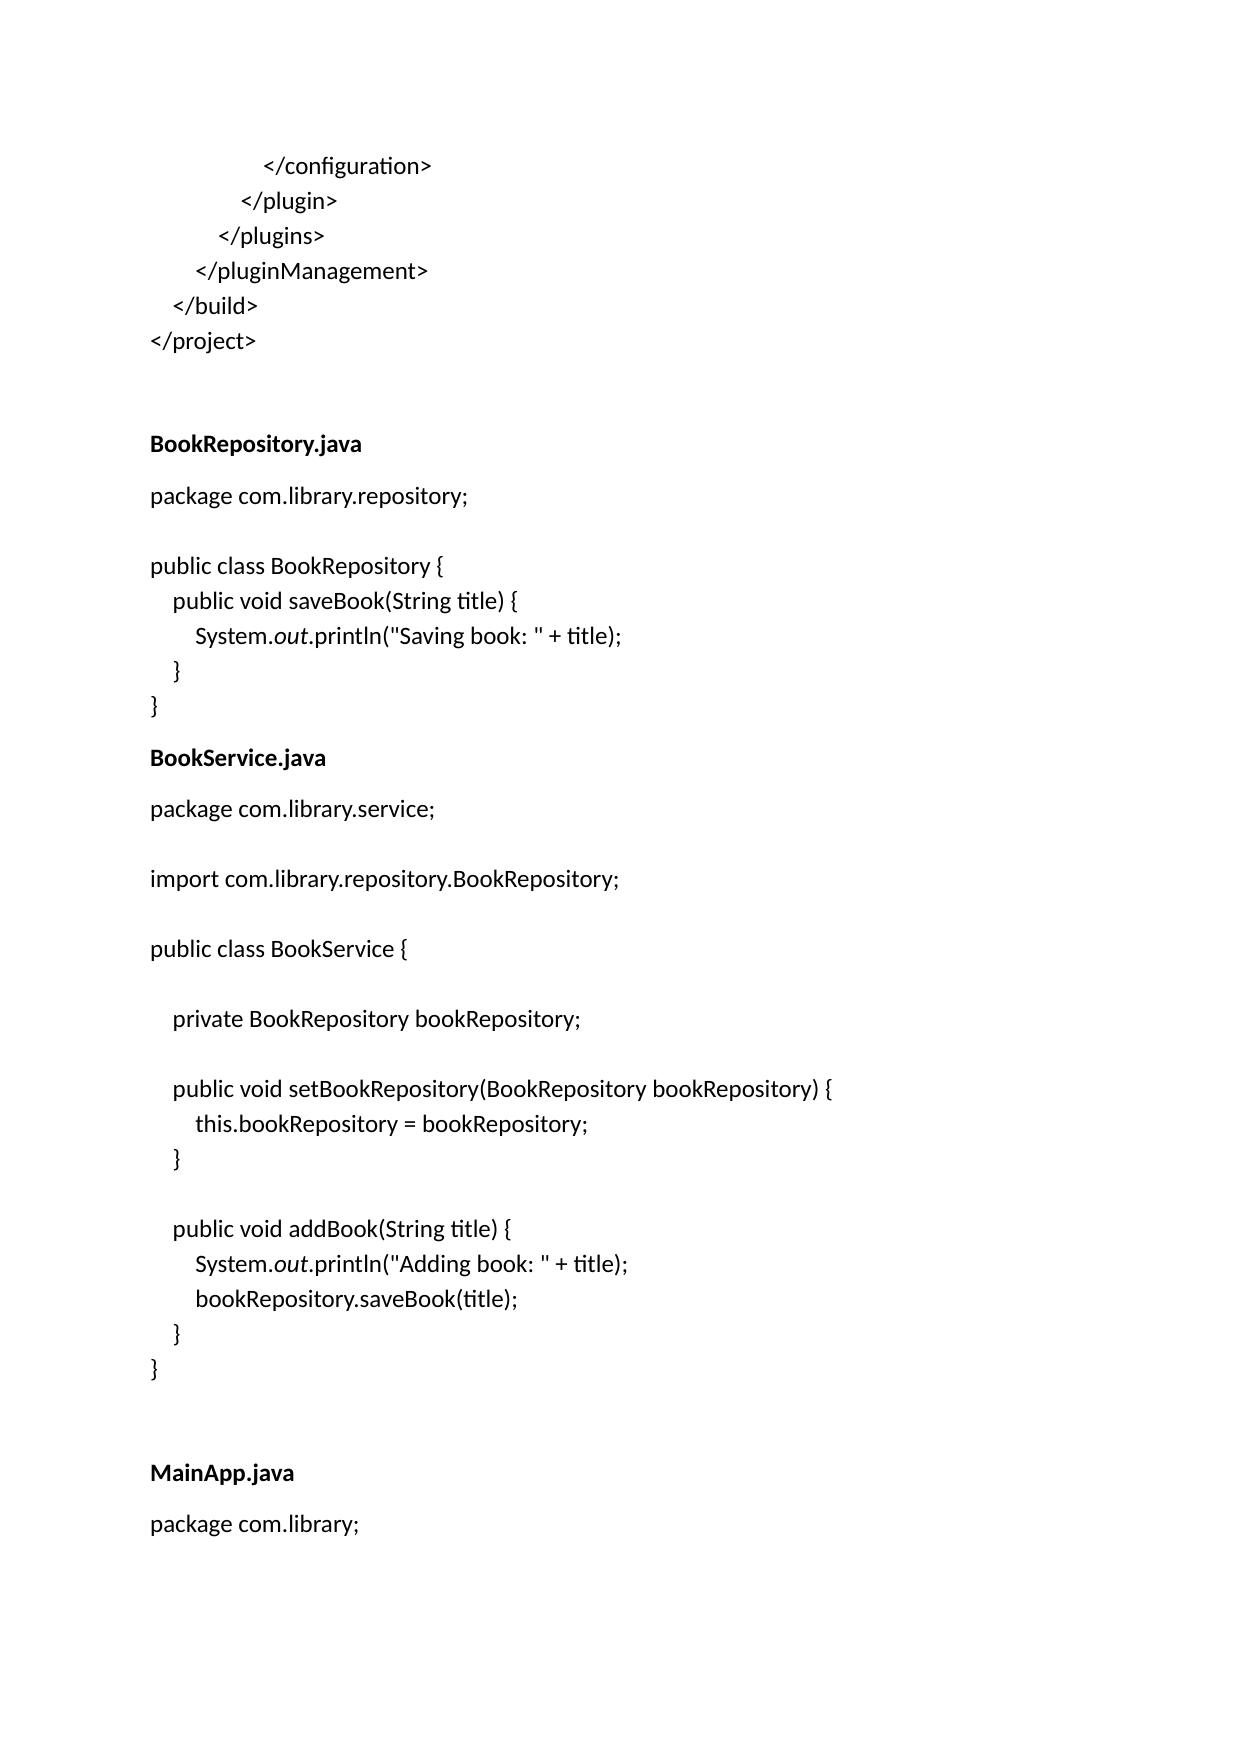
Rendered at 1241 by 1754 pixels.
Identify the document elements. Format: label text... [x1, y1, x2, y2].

text BookRepository.java [150, 428, 1090, 459]
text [150, 1508, 1090, 1574]
text BookService.java [150, 742, 1090, 772]
text package com.library.repository; public class BookRepository { public void saveBook(String title) { System.out.println("Saving book: " + title); } } [150, 480, 1090, 721]
text MainApp.java [150, 1457, 1090, 1487]
text package com.library.service; import com.library.repository.BookRepository; public class BookService { private BookRepository bookRepository; public void setBookRepository(BookRepository bookRepository) { this.bookRepository = bookRepository; } public void addBook(String title) { System.out.println("Adding book: " + title); bookRepository.saveBook(title); } } [150, 793, 1090, 1384]
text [150, 150, 1090, 356]
